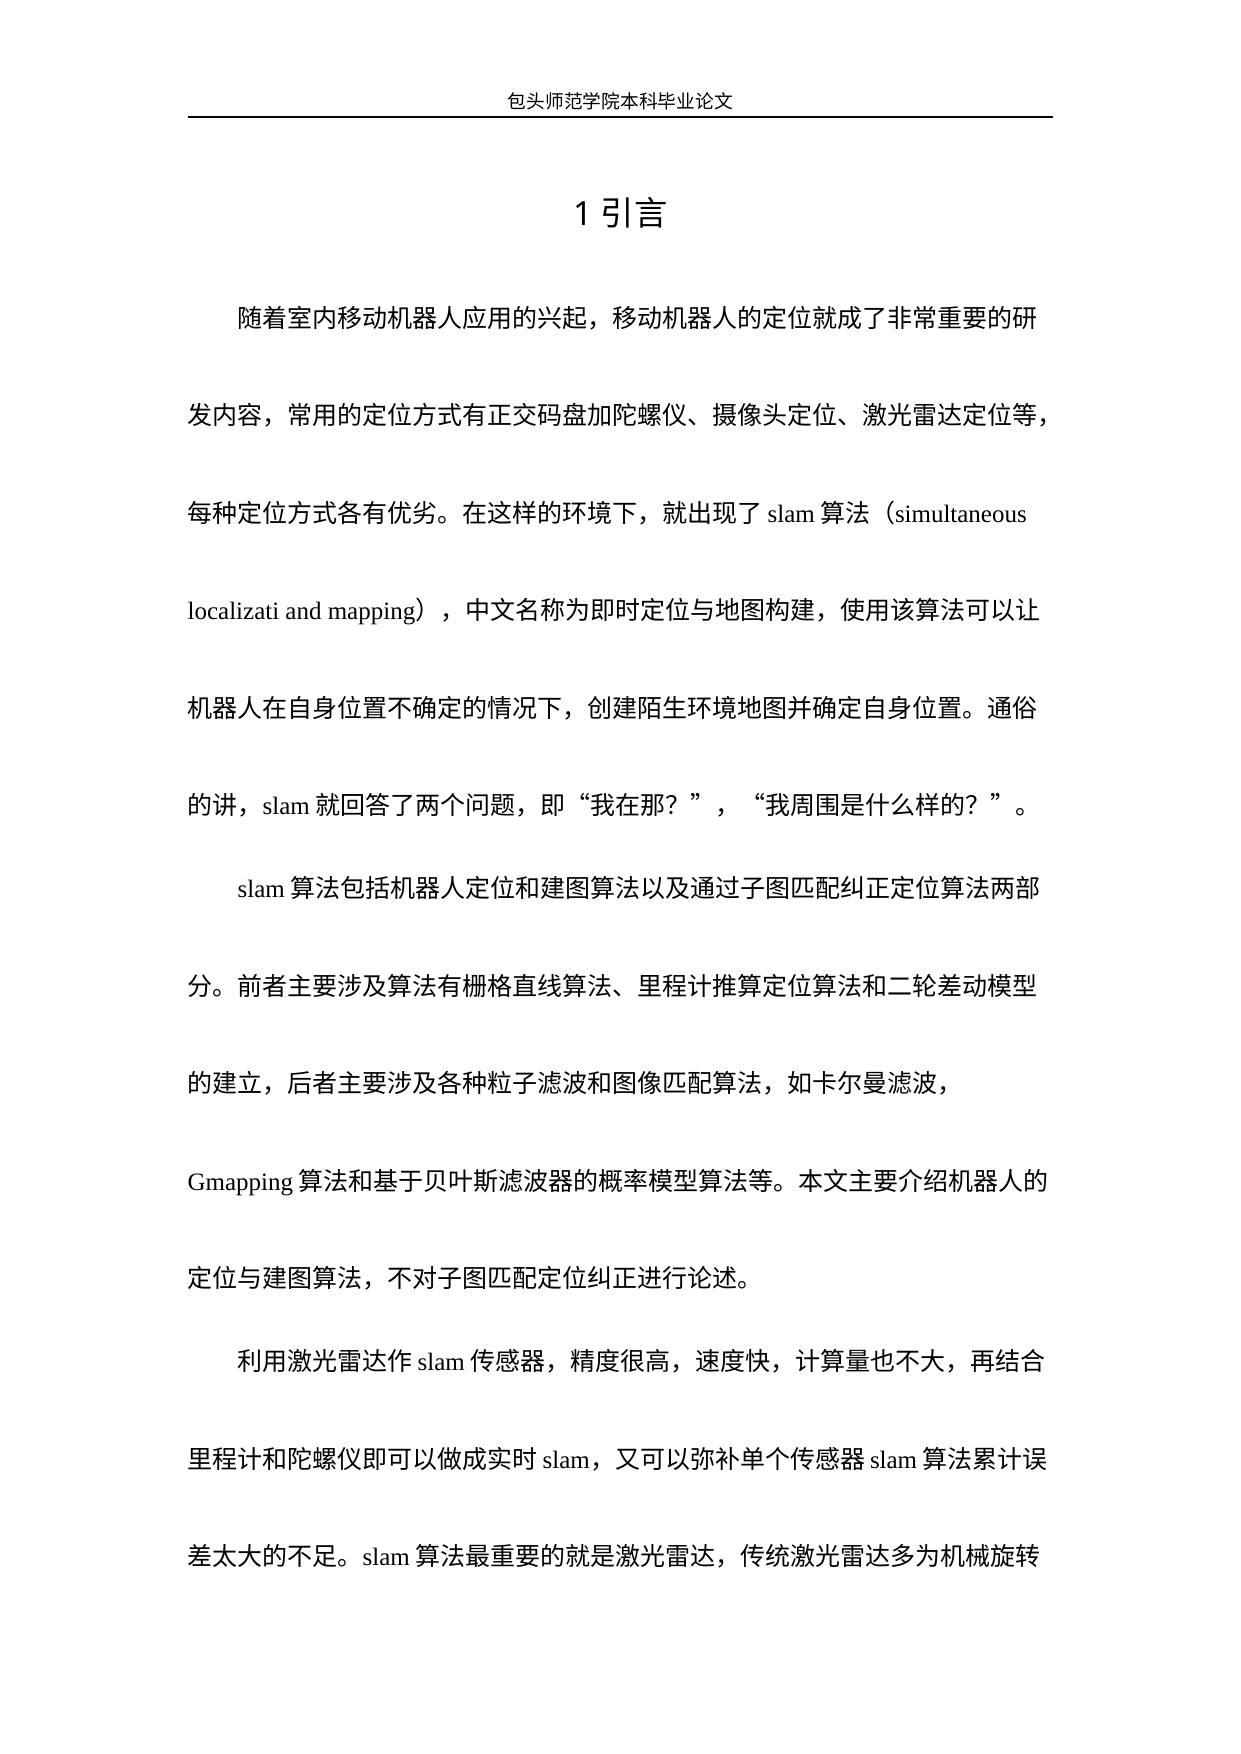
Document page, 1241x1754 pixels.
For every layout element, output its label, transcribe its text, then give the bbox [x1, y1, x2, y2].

text slam算法包括机器人定位和建图算法以及通过子图匹配纠正定位算法两部分。前者主要涉及算法有栅格直线算法、里程计推算定位算法和二轮差动模型的建立，后者主要涉及各种粒子滤波和图像匹配算法，如卡尔曼滤波，Gmapping算法和基于贝叶斯滤波器的概率模型算法等。本文主要介绍机器人的定位与建图算法，不对子图匹配定位纠正进行论述。 [187, 854, 1053, 1309]
subtitle 1 引言 [187, 178, 1053, 243]
text 随着室内移动机器人应用的兴起，移动机器人的定位就成了非常重要的研发内容，常用的定位方式有正交码盘加陀螺仪、摄像头定位、激光雷达定位等，每种定位方式各有优劣。在这样的环境下，就出现了slam算法（simultaneous localizati and mapping），中文名称为即时定位与地图构建，使用该算法可以让机器人在自身位置不确定的情况下，创建陌生环境地图并确定自身位置。通俗的讲，slam就回答了两个问题，即“我在那？”，“我周围是什么样的？”。 [187, 284, 1053, 836]
